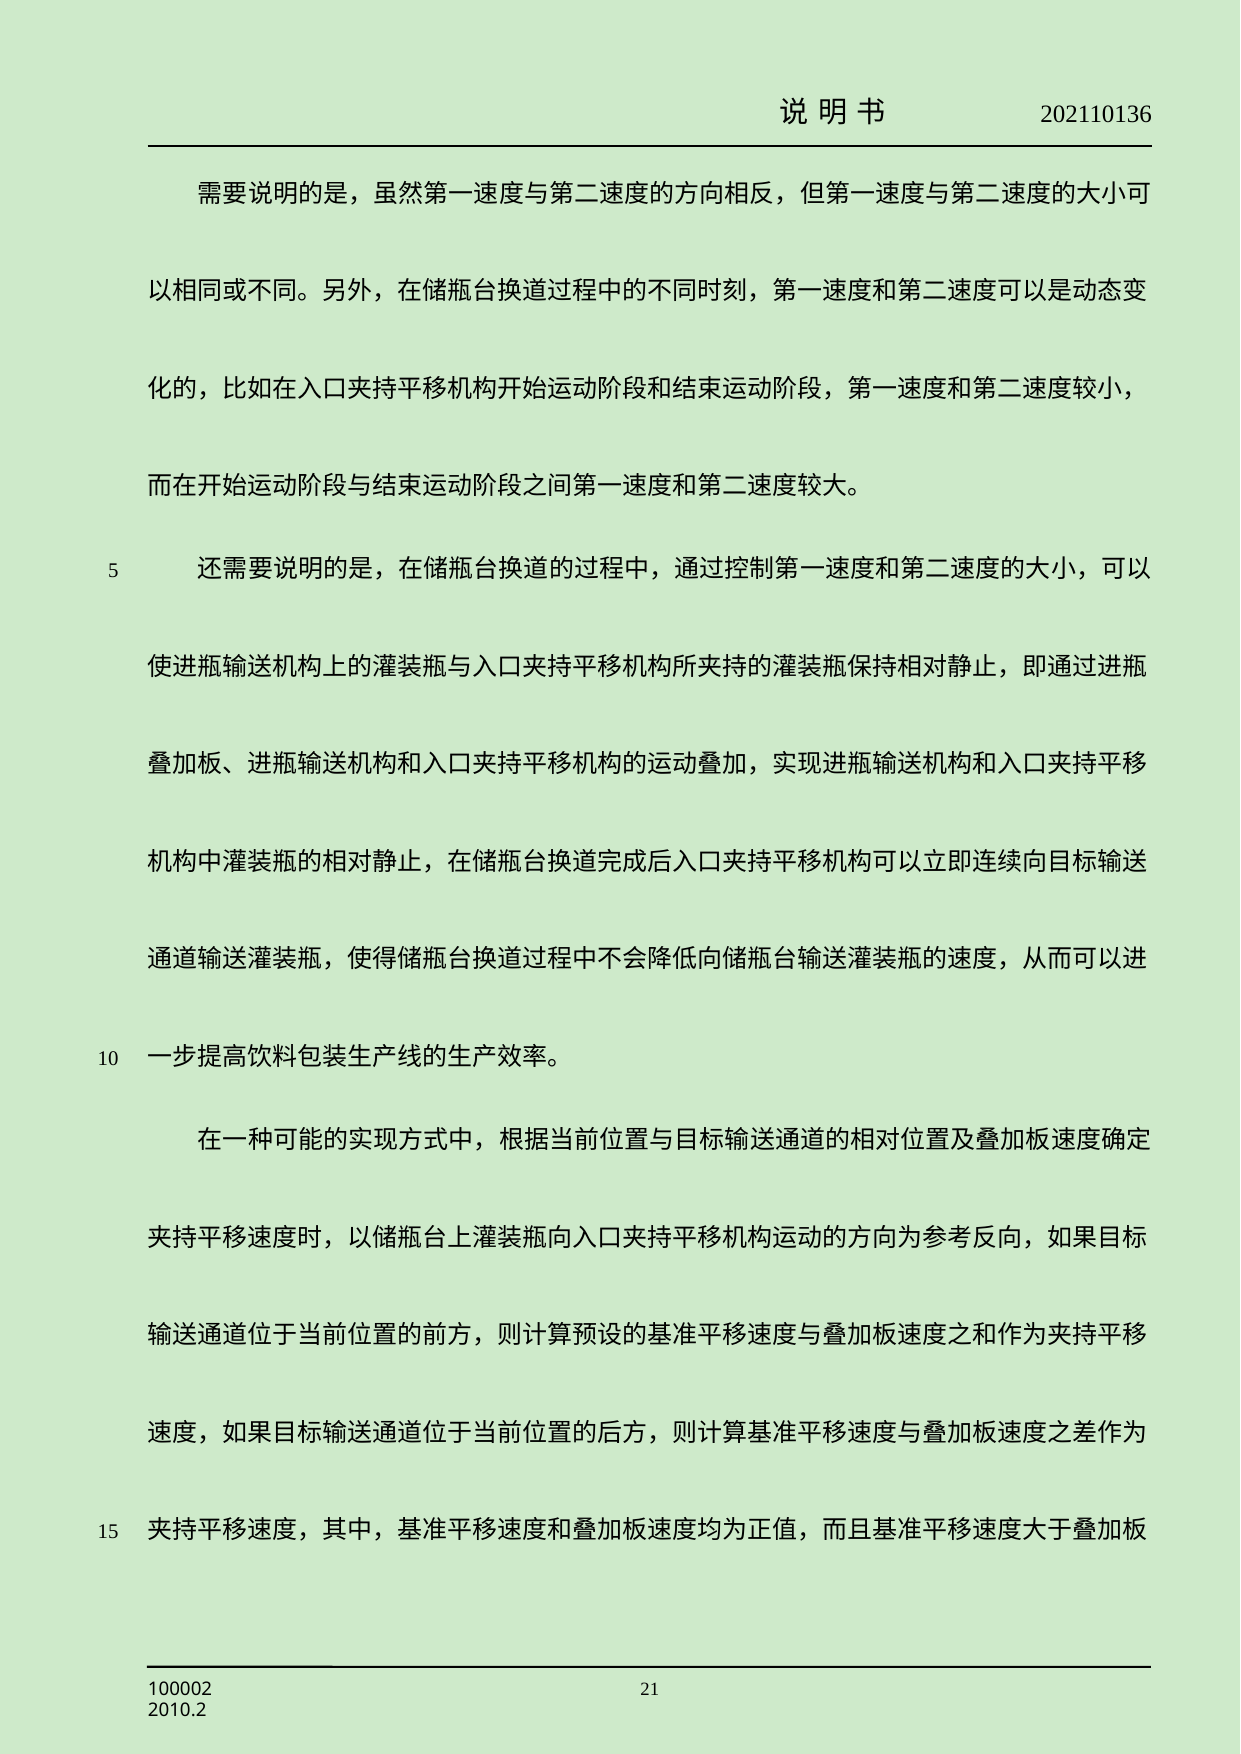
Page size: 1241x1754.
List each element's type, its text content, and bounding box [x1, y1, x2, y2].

text 还需要说明的是，在储瓶台换道的过程中，通过控制第一速度和第二速度的大小，可以使进瓶输送机构上的灌装瓶与入口夹持平移机构所夹持的灌装瓶保持相对静止，即通过进瓶叠加板、进瓶输送机构和入口夹持平移机构的运动叠加，实现进瓶输送机构和入口夹持平移机构中灌装瓶的相对静止，在储瓶台换道完成后入口夹持平移机构可以立即连续向目标输送通道输送灌装瓶，使得储瓶台换道过程中不会降低向储瓶台输送灌装瓶的速度，从而可以进一步提高饮料包装生产线的生产效率。 [148, 534, 1152, 1087]
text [148, 1105, 1152, 1560]
text 需要说明的是，虽然第一速度与第二速度的方向相反，但第一速度与第二速度的大小可以相同或不同。另外，在储瓶台换道过程中的不同时刻，第一速度和第二速度可以是动态变化的，比如在入口夹持平移机构开始运动阶段和结束运动阶段，第一速度和第二速度较小，而在开始运动阶段与结束运动阶段之间第一速度和第二速度较大。 [148, 159, 1152, 516]
